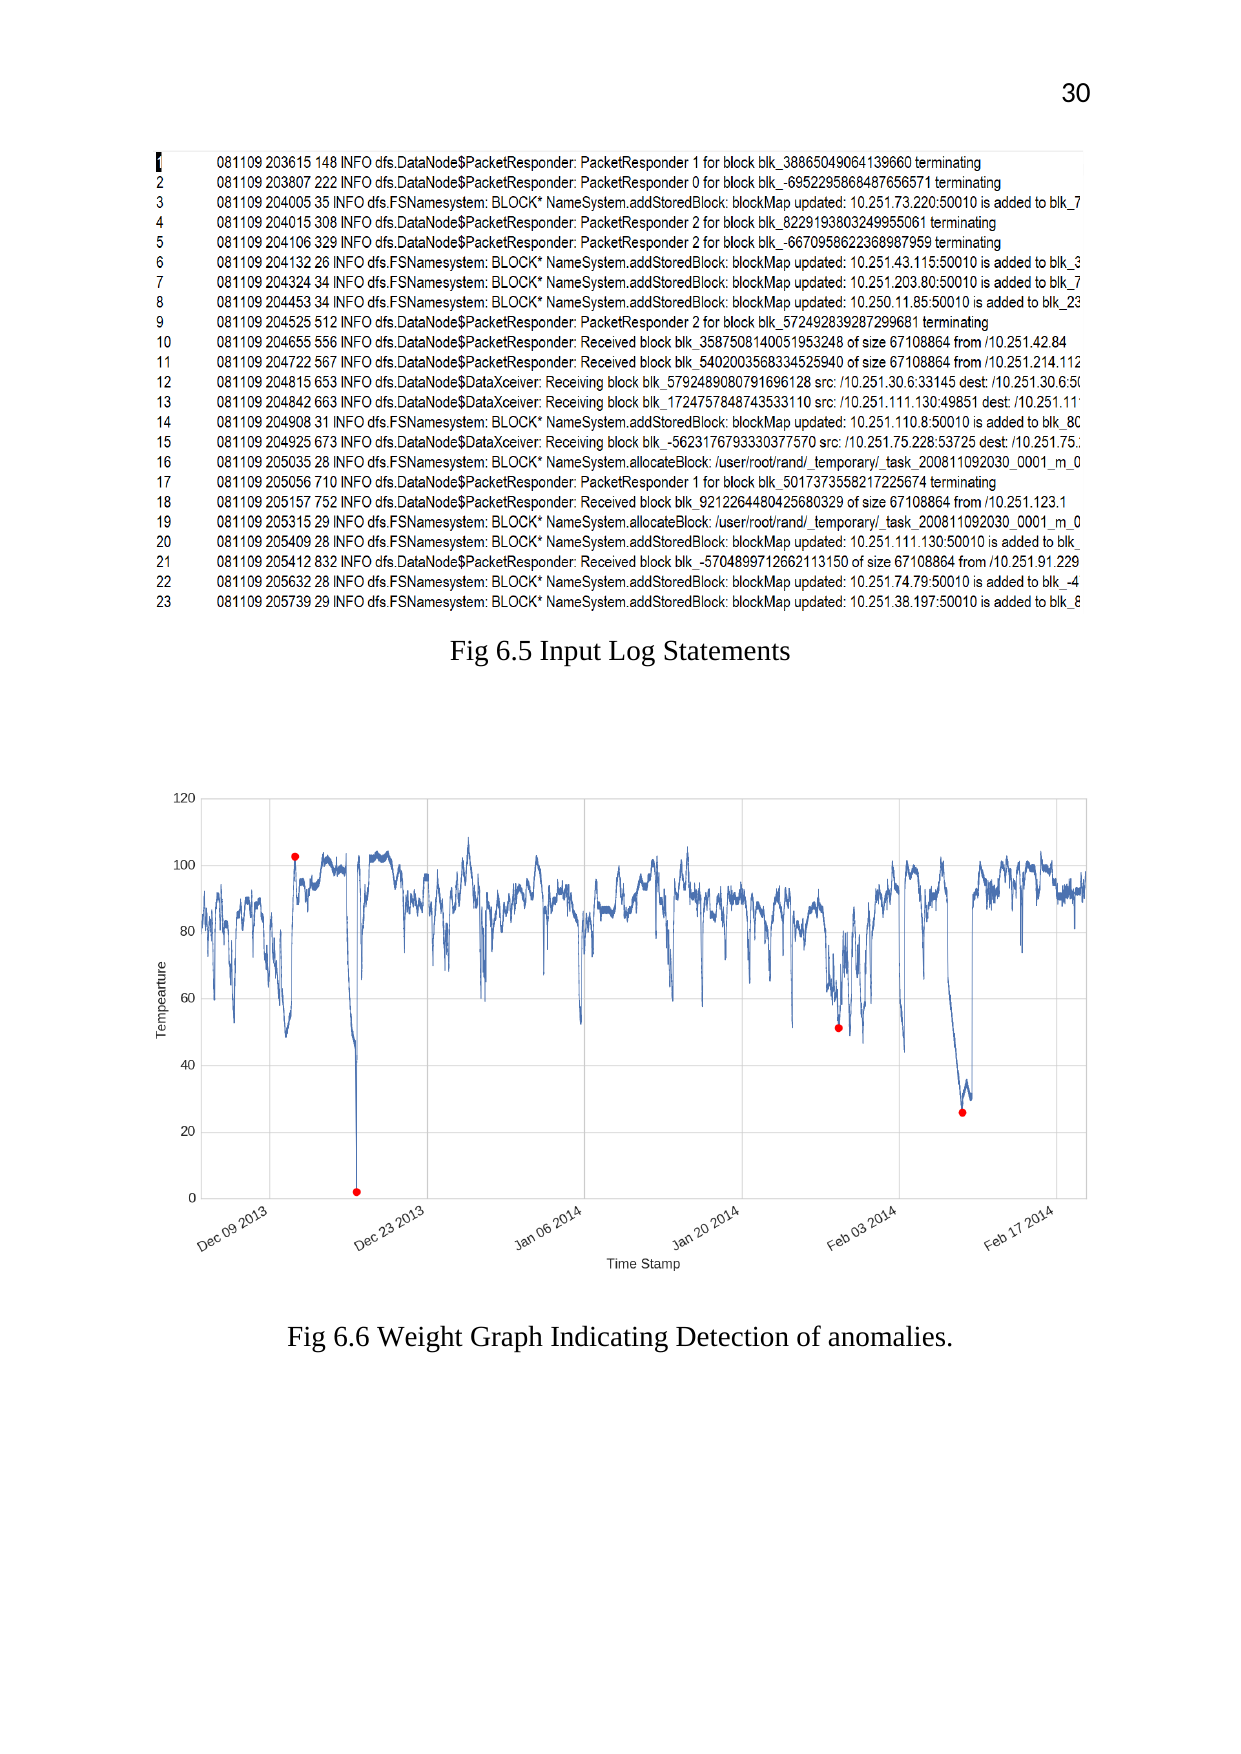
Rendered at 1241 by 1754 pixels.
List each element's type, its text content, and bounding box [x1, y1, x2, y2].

text Fig 6.6 Weight Graph Indicating Detection of anomalies. [150, 1319, 1090, 1353]
picture [153, 150, 1084, 614]
picture [150, 787, 1091, 1276]
text Fig 6.5 Input Log Statements [150, 633, 1090, 666]
